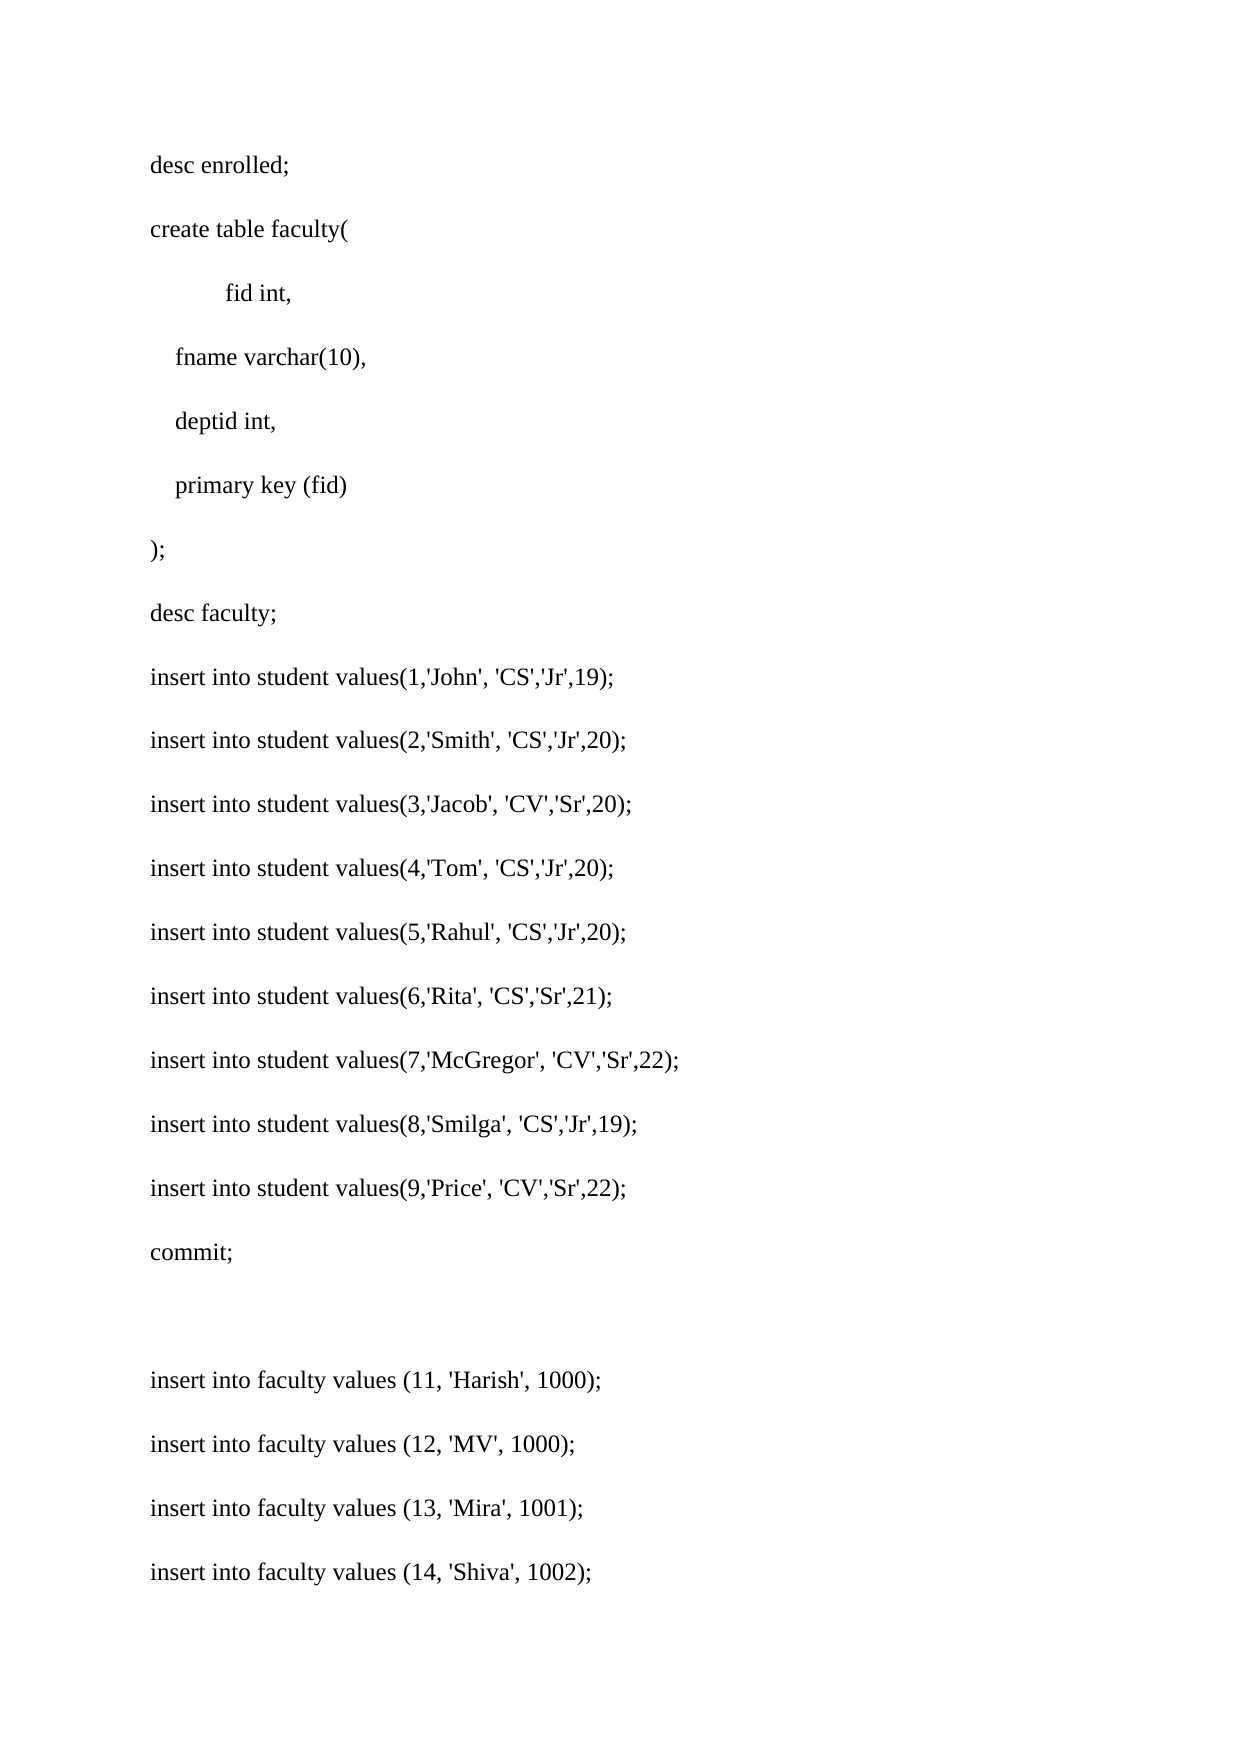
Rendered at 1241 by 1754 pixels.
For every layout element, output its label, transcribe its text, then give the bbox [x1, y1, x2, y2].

text desc faculty; [150, 598, 1090, 626]
text insert into faculty values (14, 'Shiva', 1002); [150, 1557, 1090, 1586]
text fid int, [150, 278, 1090, 307]
text desc enrolled; [150, 150, 1090, 179]
text create table faculty( [150, 214, 1090, 243]
text ); [150, 534, 1090, 562]
text insert into student values(4,'Tom', 'CS','Jr',20); [150, 853, 1090, 882]
text insert into student values(9,'Price', 'CV','Sr',22); [150, 1173, 1090, 1202]
text commit; [150, 1237, 1090, 1266]
text insert into student values(2,'Smith', 'CS','Jr',20); [150, 726, 1090, 754]
text deptid int, [150, 406, 1090, 434]
text fname varchar(10), [150, 342, 1090, 371]
text insert into student values(5,'Rahul', 'CS','Jr',20); [150, 917, 1090, 946]
text insert into student values(8,'Smilga', 'CS','Jr',19); [150, 1109, 1090, 1138]
text insert into faculty values (13, 'Mira', 1001); [150, 1493, 1090, 1522]
text insert into student values(1,'John', 'CS','Jr',19); [150, 662, 1090, 690]
text insert into student values(7,'McGregor', 'CV','Sr',22); [150, 1045, 1090, 1074]
text insert into student values(6,'Rita', 'CS','Sr',21); [150, 981, 1090, 1010]
text primary key (fid) [150, 470, 1090, 498]
text insert into faculty values (12, 'MV', 1000); [150, 1429, 1090, 1458]
text insert into faculty values (11, 'Harish', 1000); [150, 1365, 1090, 1394]
text insert into student values(3,'Jacob', 'CV','Sr',20); [150, 789, 1090, 818]
